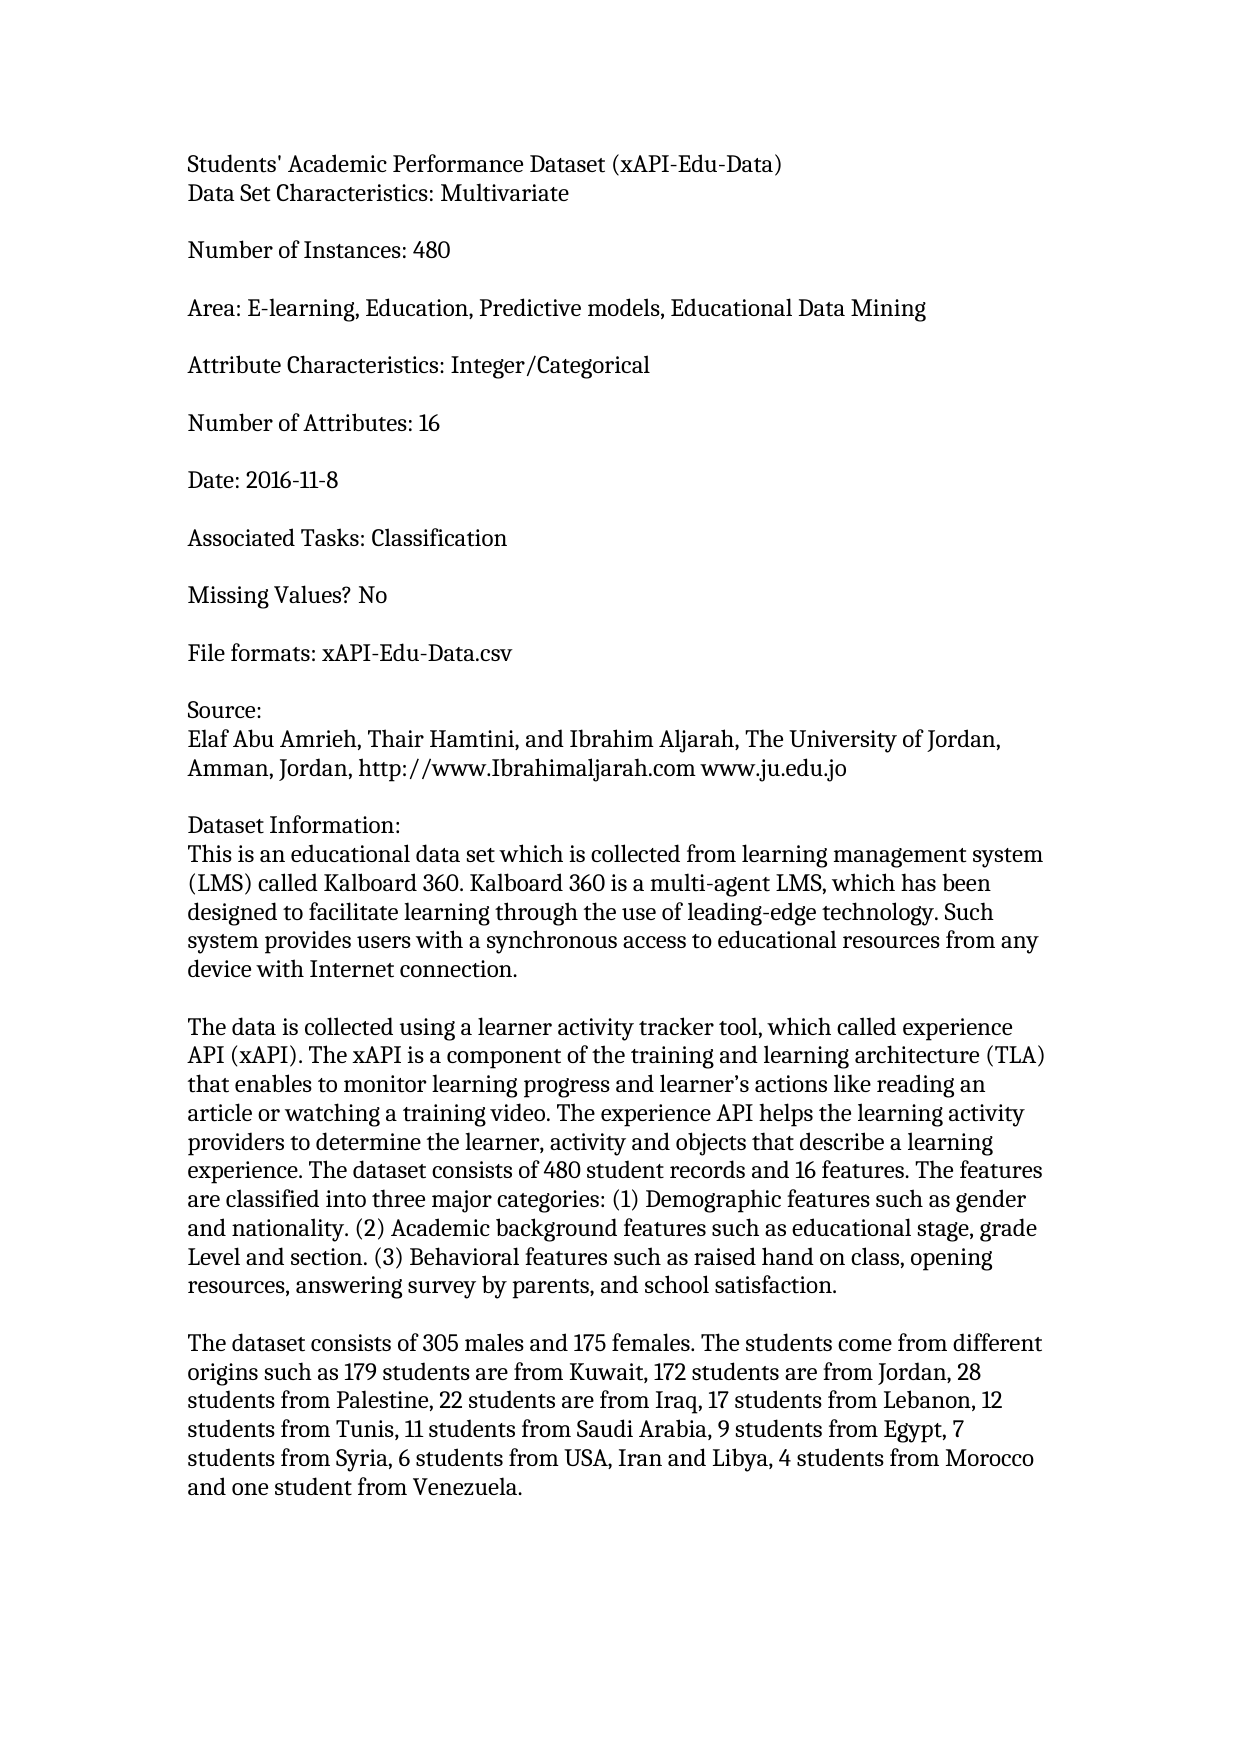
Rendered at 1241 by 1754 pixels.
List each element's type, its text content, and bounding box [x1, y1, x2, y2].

text Source: [187, 696, 1053, 725]
text The dataset consists of 305 males and 175 females. The students come from different origins such as 179 students are from Kuwait, 172 students are from Jordan, 28 students from Palestine, 22 students are from Iraq, 17 students from Lebanon, 12 students from Tunis, 11 students from Saudi Arabia, 9 students from Egypt, 7 students from Syria, 6 students from USA, Iran and Libya, 4 students from Morocco and one student from Venezuela. [187, 1329, 1053, 1501]
text Area: E-learning, Education, Predictive models, Educational Data Mining [187, 294, 1053, 322]
text Associated Tasks: Classification [187, 524, 1053, 552]
text Number of Attributes: 16 [187, 409, 1053, 437]
text The data is collected using a learner activity tracker tool, which called experience API (xAPI). The xAPI is a component of the training and learning architecture (TLA) that enables to monitor learning progress and learner’s actions like reading an article or watching a training video. The experience API helps the learning activity providers to determine the learner, activity and objects that describe a learning experience. The dataset consists of 480 student records and 16 features. The features are classified into three major categories: (1) Demographic features such as gender and nationality. (2) Academic background features such as educational stage, grade Level and section. (3) Behavioral features such as raised hand on class, opening resources, answering survey by parents, and school satisfaction. [187, 1012, 1053, 1300]
text Dataset Information: [187, 811, 1053, 840]
text Missing Values? No [187, 581, 1053, 610]
text Attribute Characteristics: Integer/Categorical [187, 351, 1053, 380]
text Data Set Characteristics: Multivariate [187, 179, 1053, 207]
text Students' Academic Performance Dataset (xAPI-Edu-Data) [187, 150, 1053, 179]
text File formats: xAPI-Edu-Data.csv [187, 639, 1053, 667]
text Date: 2016-11-8 [187, 466, 1053, 495]
text Number of Instances: 480 [187, 236, 1053, 265]
text Elaf Abu Amrieh, Thair Hamtini, and Ibrahim Aljarah, The University of Jordan, Amman, Jordan, http://www.Ibrahimaljarah.com www.ju.edu.jo [187, 725, 1053, 782]
text This is an educational data set which is collected from learning management system (LMS) called Kalboard 360. Kalboard 360 is a multi-agent LMS, which has been designed to facilitate learning through the use of leading-edge technology. Such system provides users with a synchronous access to educational resources from any device with Internet connection. [187, 840, 1053, 984]
